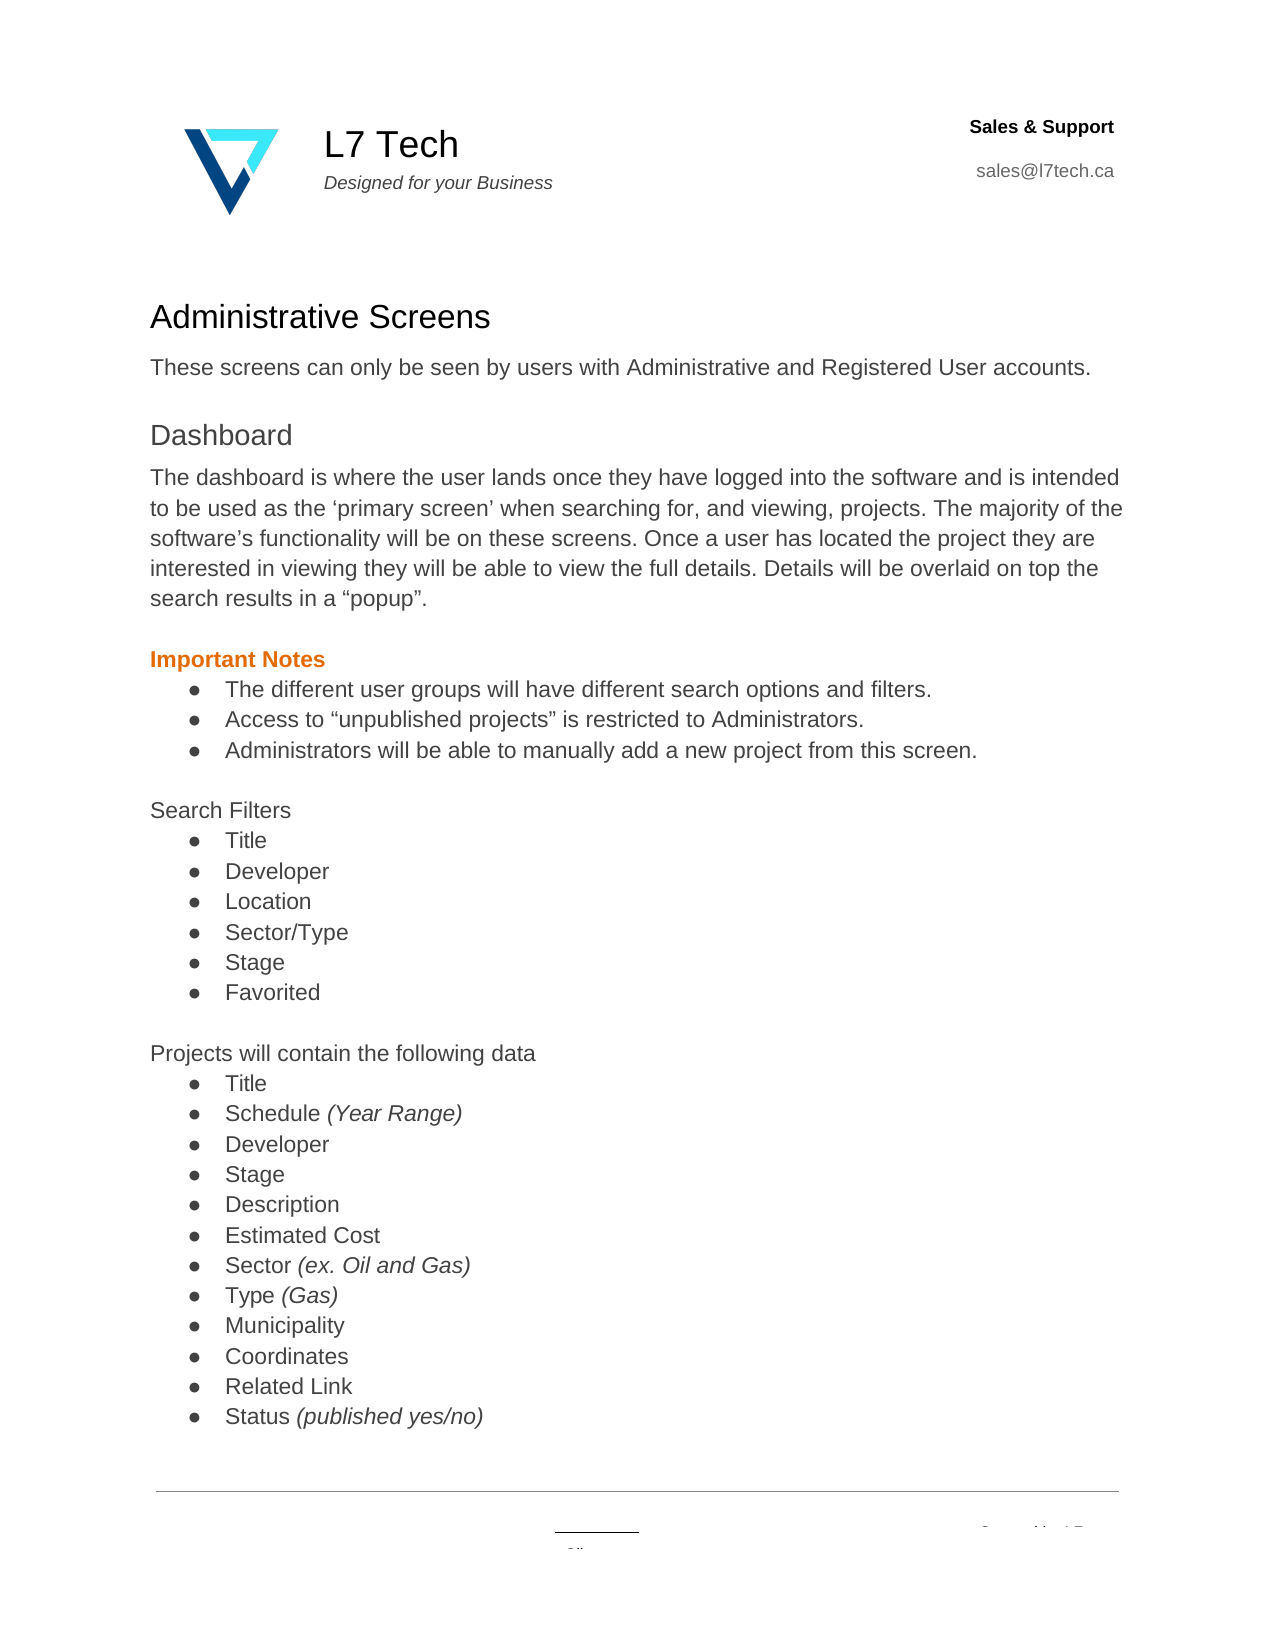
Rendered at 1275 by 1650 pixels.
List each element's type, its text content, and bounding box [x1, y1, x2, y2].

list Location [187, 888, 1139, 914]
subtitle Administrative Screens [150, 297, 1139, 336]
list Coordinates [187, 1343, 1139, 1369]
subtitle Dashboard [150, 417, 1139, 451]
list Developer [187, 1131, 1139, 1157]
list Developer [187, 858, 1139, 884]
subtitle Important Notes [150, 646, 1139, 672]
list Access to “unpublished projects” is restricted to Administrators. [187, 706, 1139, 733]
picture [164, 119, 296, 223]
list Estimated Cost [187, 1222, 1139, 1248]
text These screens can only be seen by users with Administrative and Registered User accounts. [150, 354, 1139, 380]
list Stage [187, 949, 1139, 975]
list Municipality [187, 1312, 1139, 1339]
list Related Link [187, 1373, 1139, 1399]
list Status (published yes/no) [187, 1403, 1139, 1430]
list Favorited [187, 979, 1139, 1005]
text The dashboard is where the user lands once they have logged into the software and is intended to be used as the ‘primary screen’ when searching for, and viewing, projects. The majority of the software’s functionality will be on these screens. Once a user has located the project they are interested in viewing they will be able to view the full details. Details will be overlaid on top the search results in a “popup”. [150, 464, 1129, 612]
list Title [187, 827, 1139, 854]
text Projects will contain the following data [150, 1040, 1139, 1066]
list Schedule (Year Range) [187, 1100, 1139, 1127]
list Description [187, 1191, 1139, 1218]
list Stage [187, 1161, 1139, 1187]
list Title [187, 1070, 1139, 1096]
list The different user groups will have different search options and filters. [187, 676, 1139, 702]
list Administrators will be able to manually add a new project from this screen. [187, 737, 1139, 763]
text Search Filters [150, 797, 1139, 823]
list Sector (ex. Oil and Gas) [187, 1252, 1139, 1278]
list Sector/Type [187, 918, 1139, 945]
list Type (Gas) [187, 1282, 1139, 1308]
